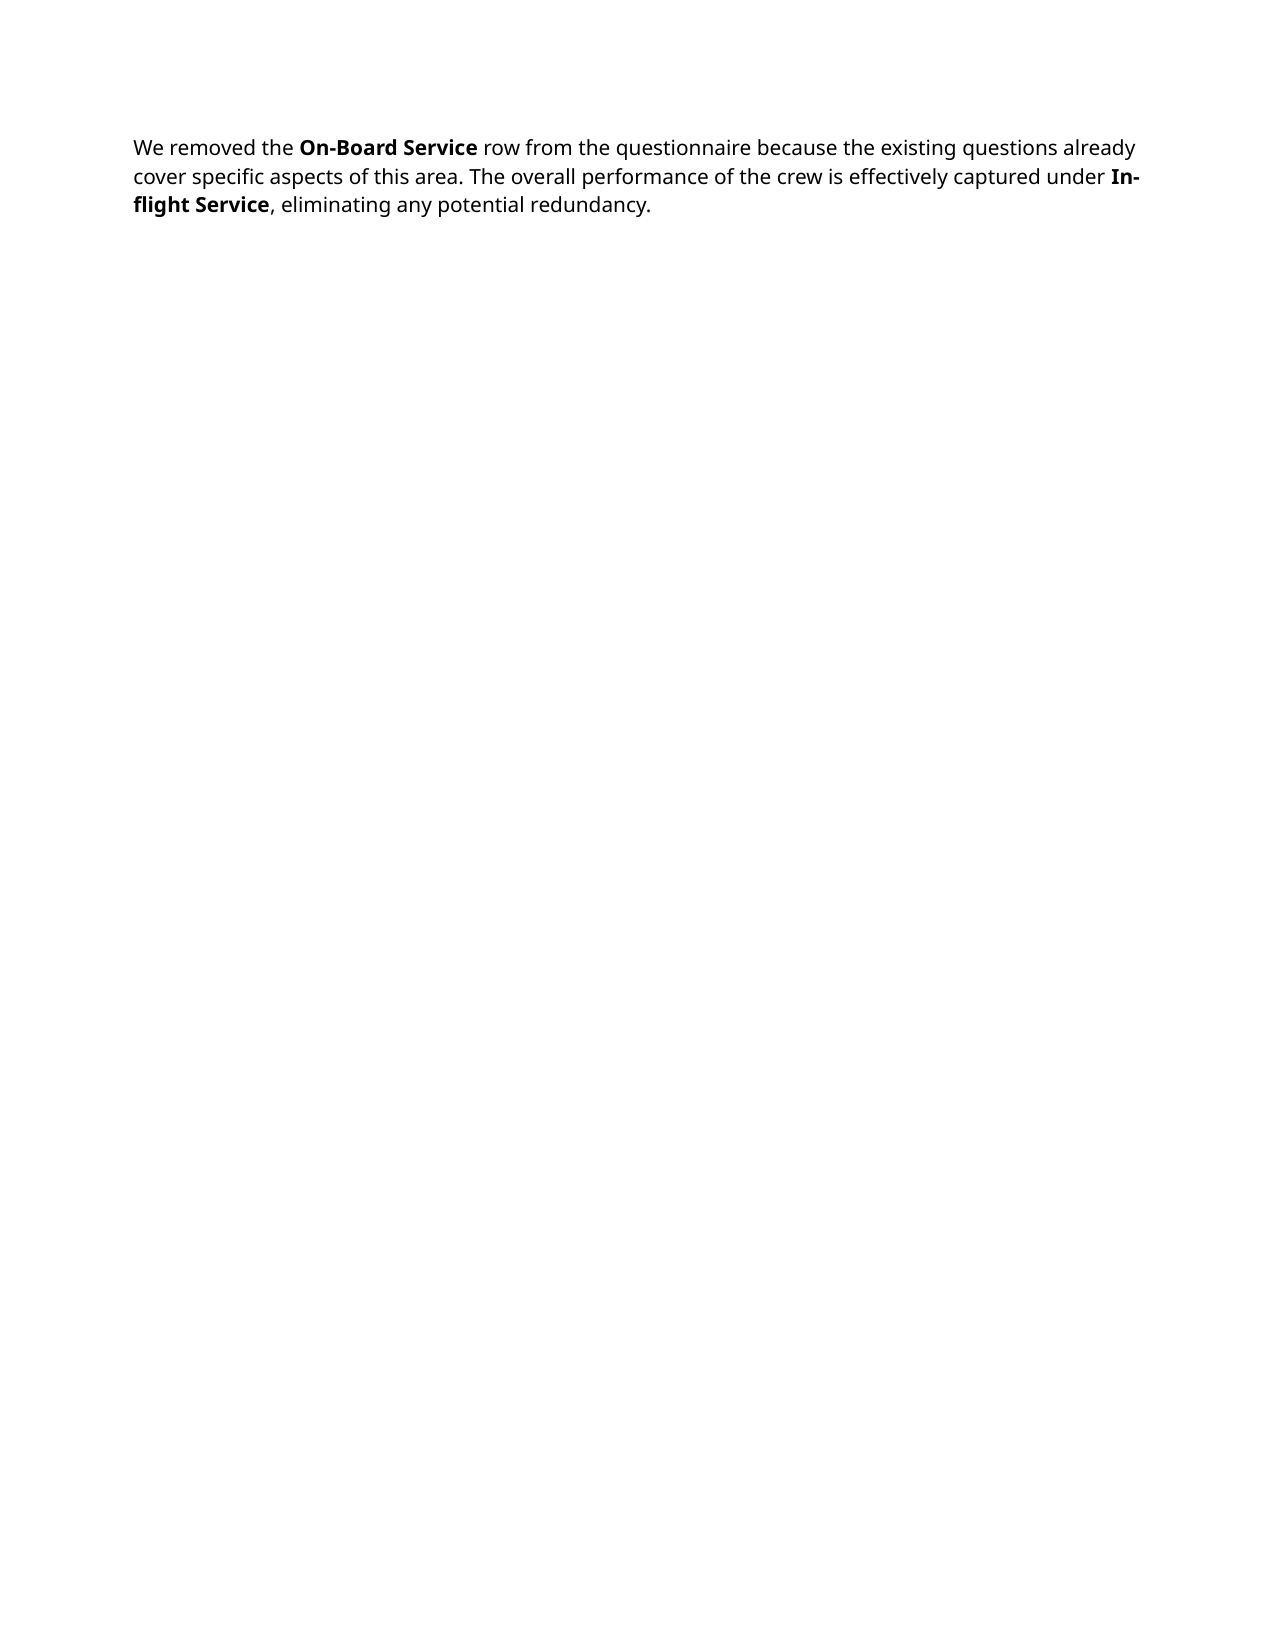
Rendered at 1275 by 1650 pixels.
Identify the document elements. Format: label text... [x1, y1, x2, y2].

list We removed the On-Board Service row from the questionnaire because the existing questions already cover specific aspects of this area. The overall performance of the crew is effectively captured under In-flight Service, eliminating any potential redundancy. [133, 133, 1185, 219]
